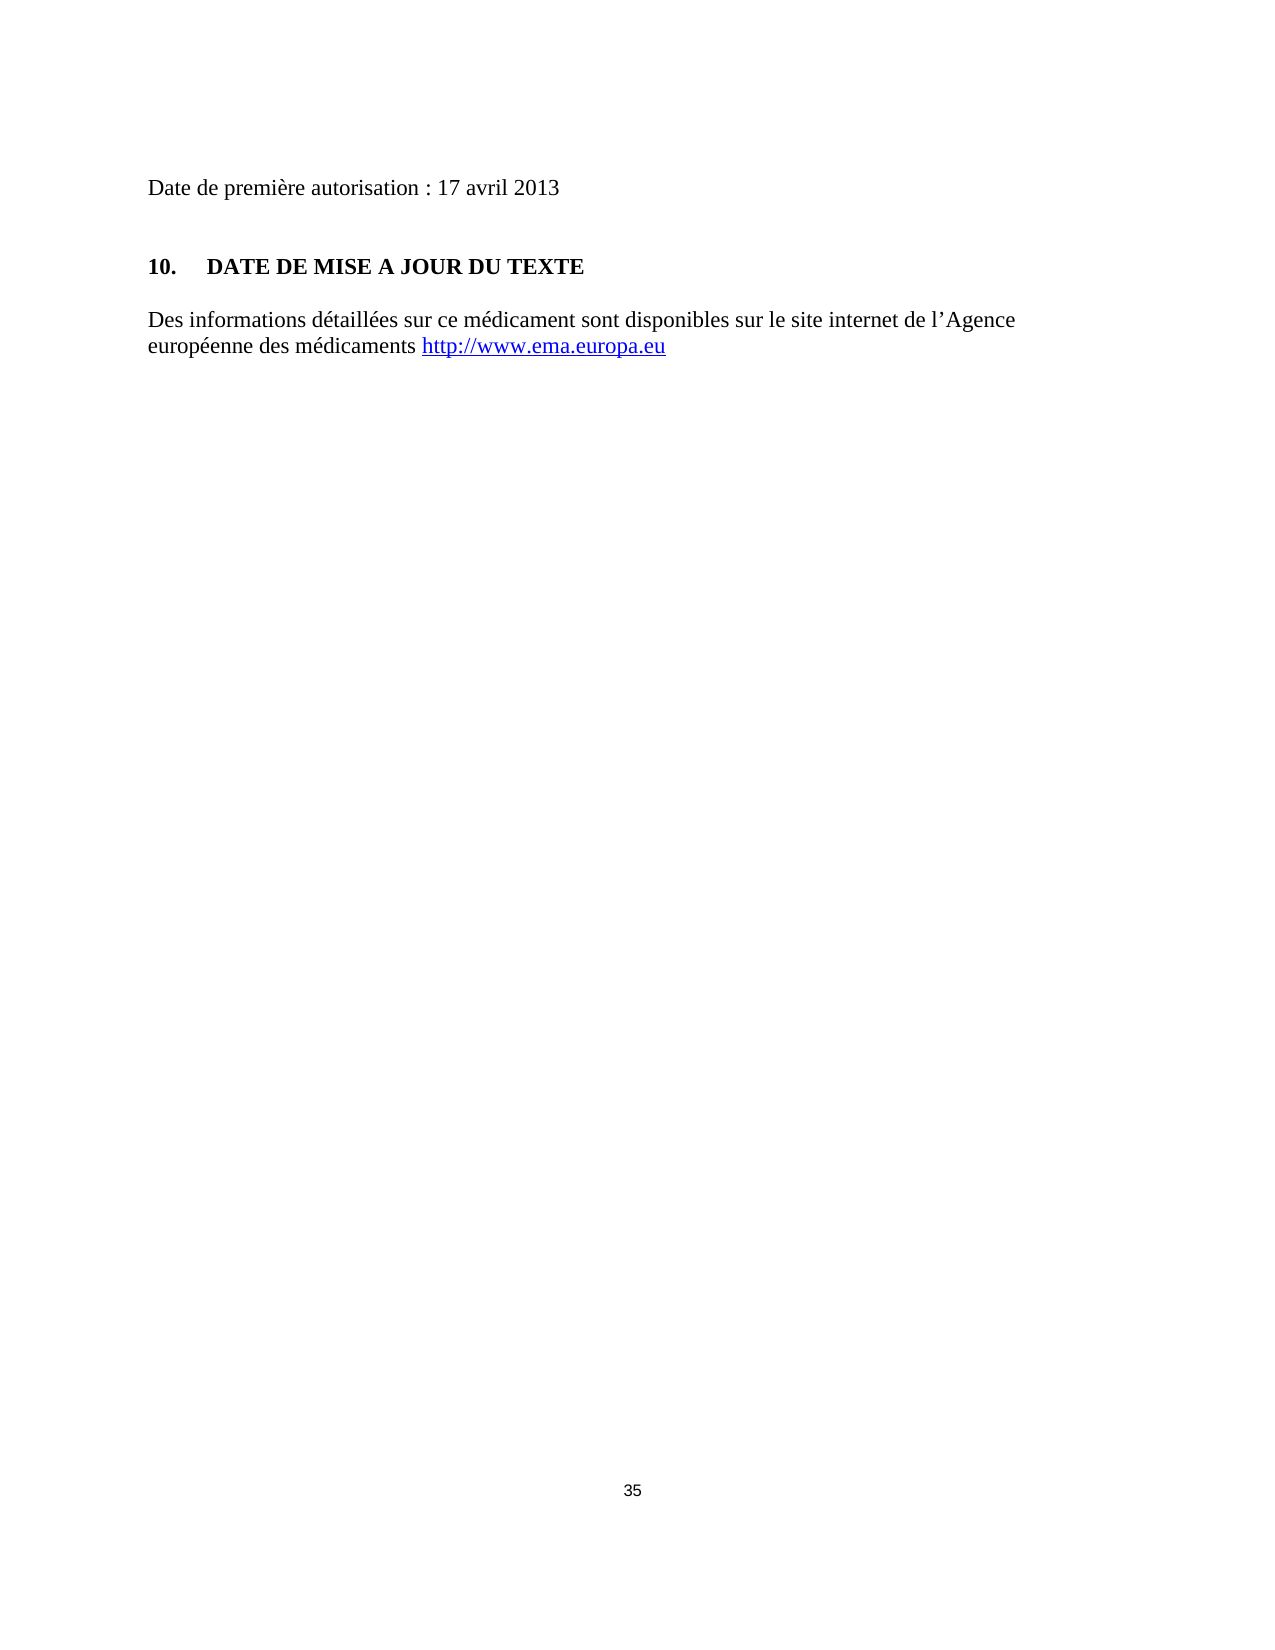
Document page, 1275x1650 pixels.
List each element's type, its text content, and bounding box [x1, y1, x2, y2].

text 10. DATE DE MISE A JOUR DU TEXTE [148, 253, 1127, 279]
text Des informations détaillées sur ce médicament sont disponibles sur le site internet de l’Agence [148, 306, 1127, 332]
text Date de première autorisation : 17 avril 2013 [148, 174, 1127, 200]
text européenne des médicaments http://www.ema.europa.eu [148, 332, 1127, 358]
